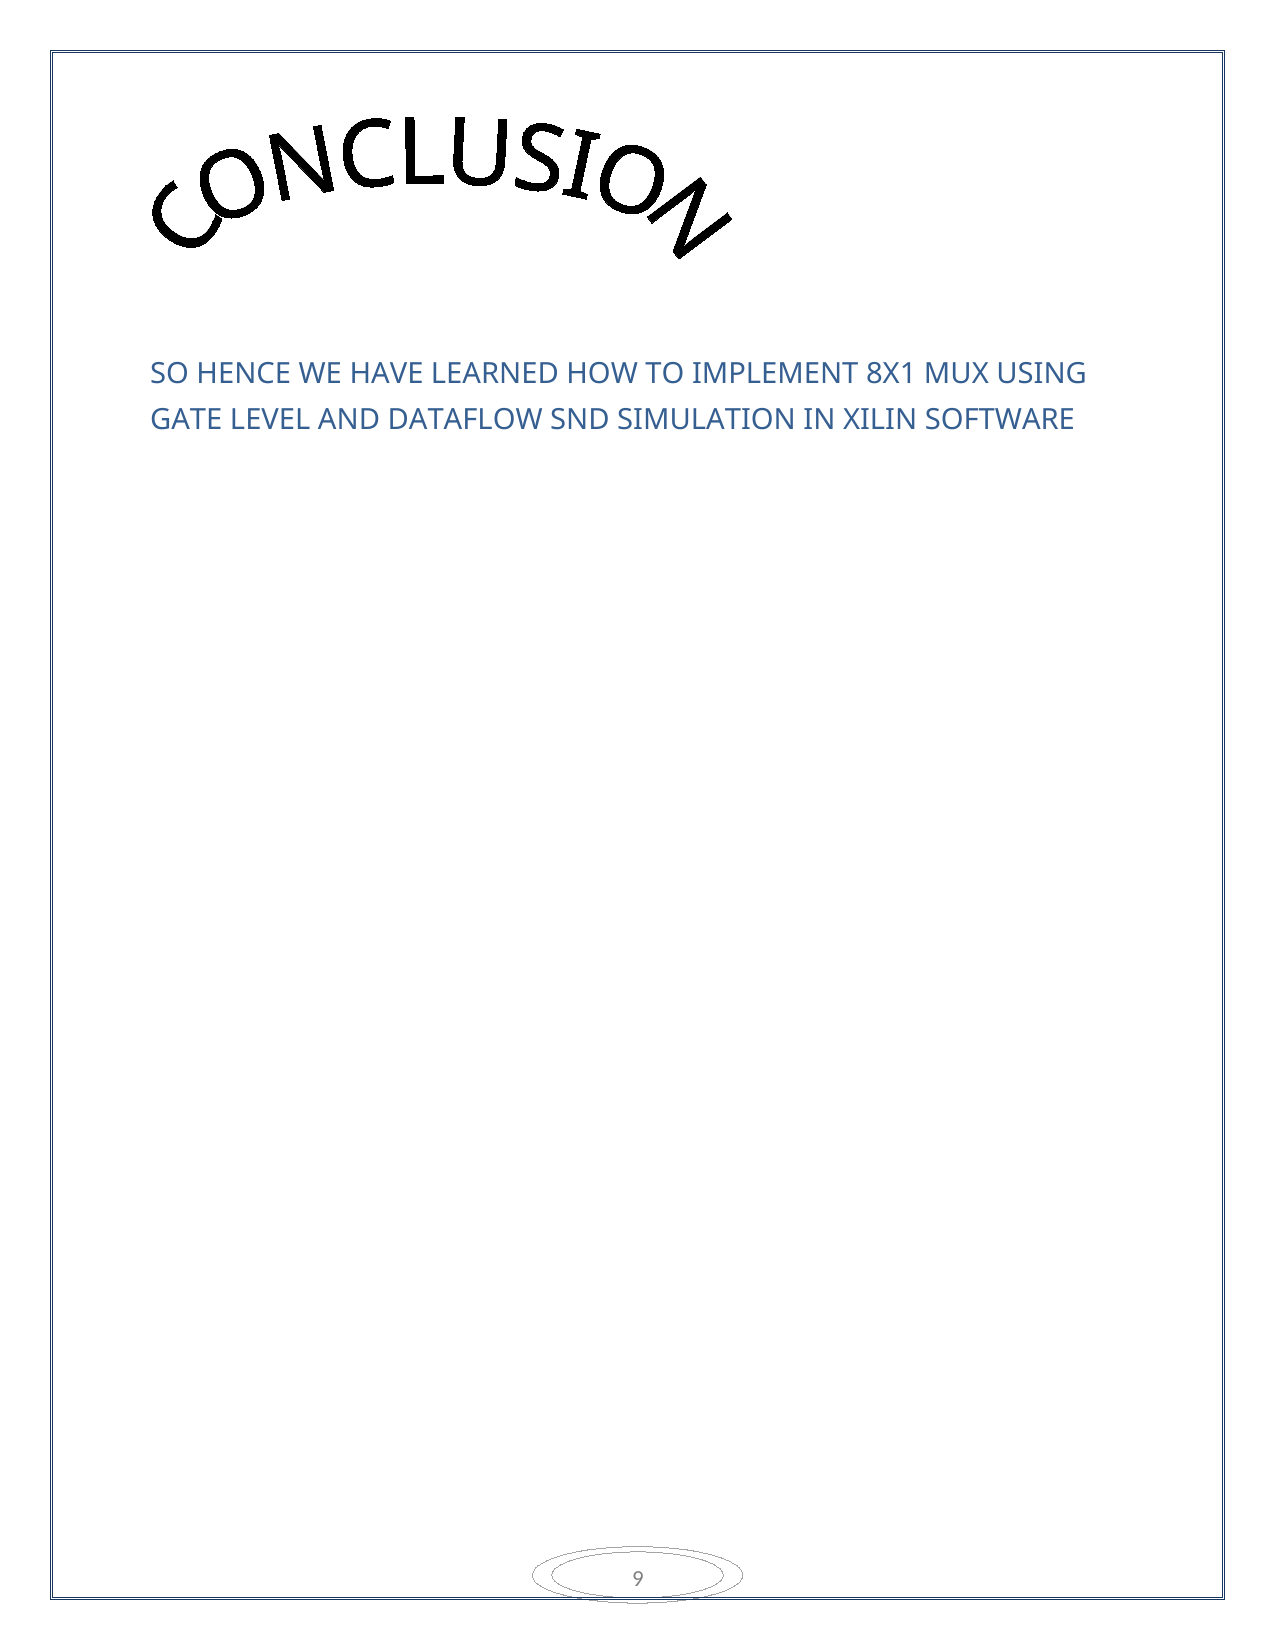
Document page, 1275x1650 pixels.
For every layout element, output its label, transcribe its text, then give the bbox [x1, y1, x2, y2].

text SO HENCE WE HAVE LEARNED HOW TO IMPLEMENT 8X1 MUX USING GATE LEVEL AND DATAFLOW SND SIMULATION IN XILIN SOFTWARE [150, 353, 1125, 438]
